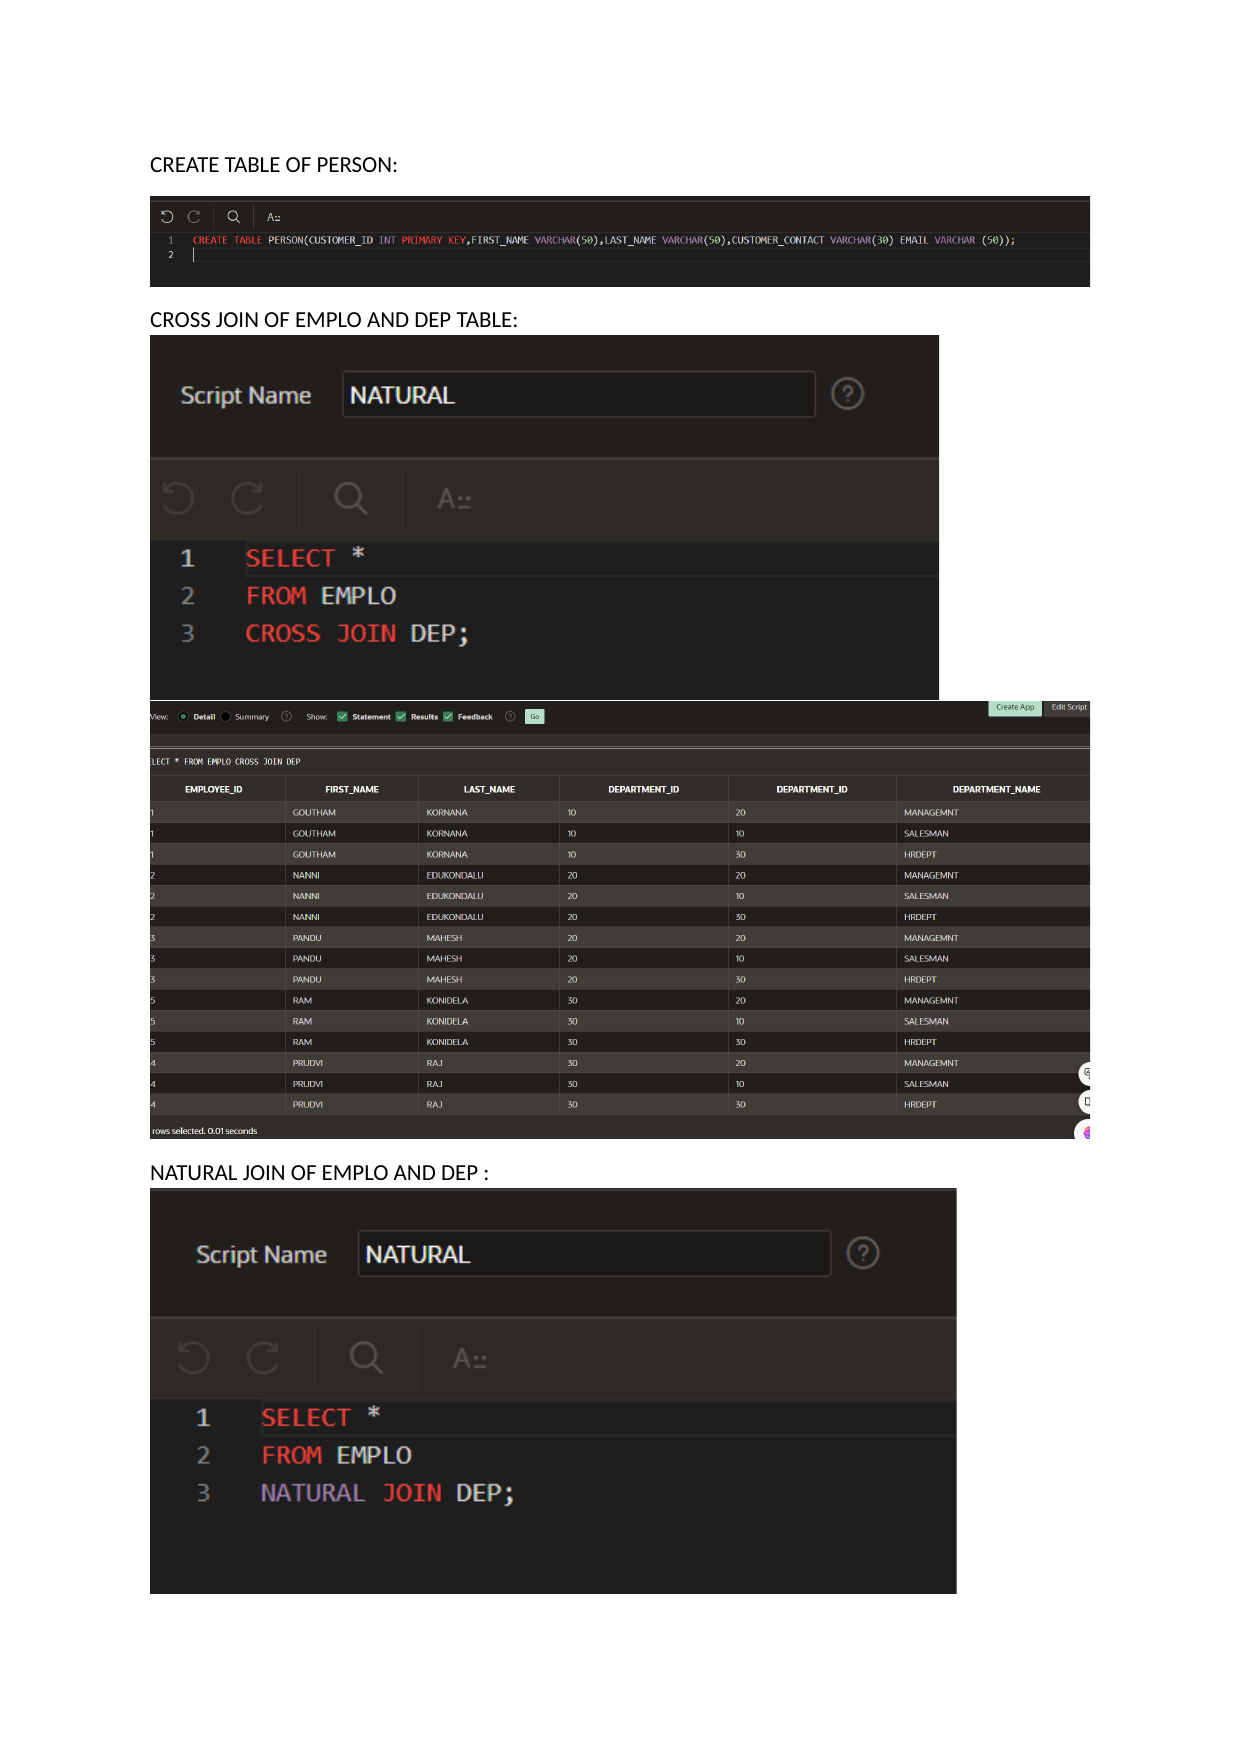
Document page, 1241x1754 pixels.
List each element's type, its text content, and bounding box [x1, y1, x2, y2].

text CREATE TABLE OF PERSON: [150, 150, 1090, 178]
picture [150, 335, 940, 700]
picture [150, 196, 1091, 287]
picture [150, 1188, 957, 1594]
picture [150, 701, 1091, 1139]
